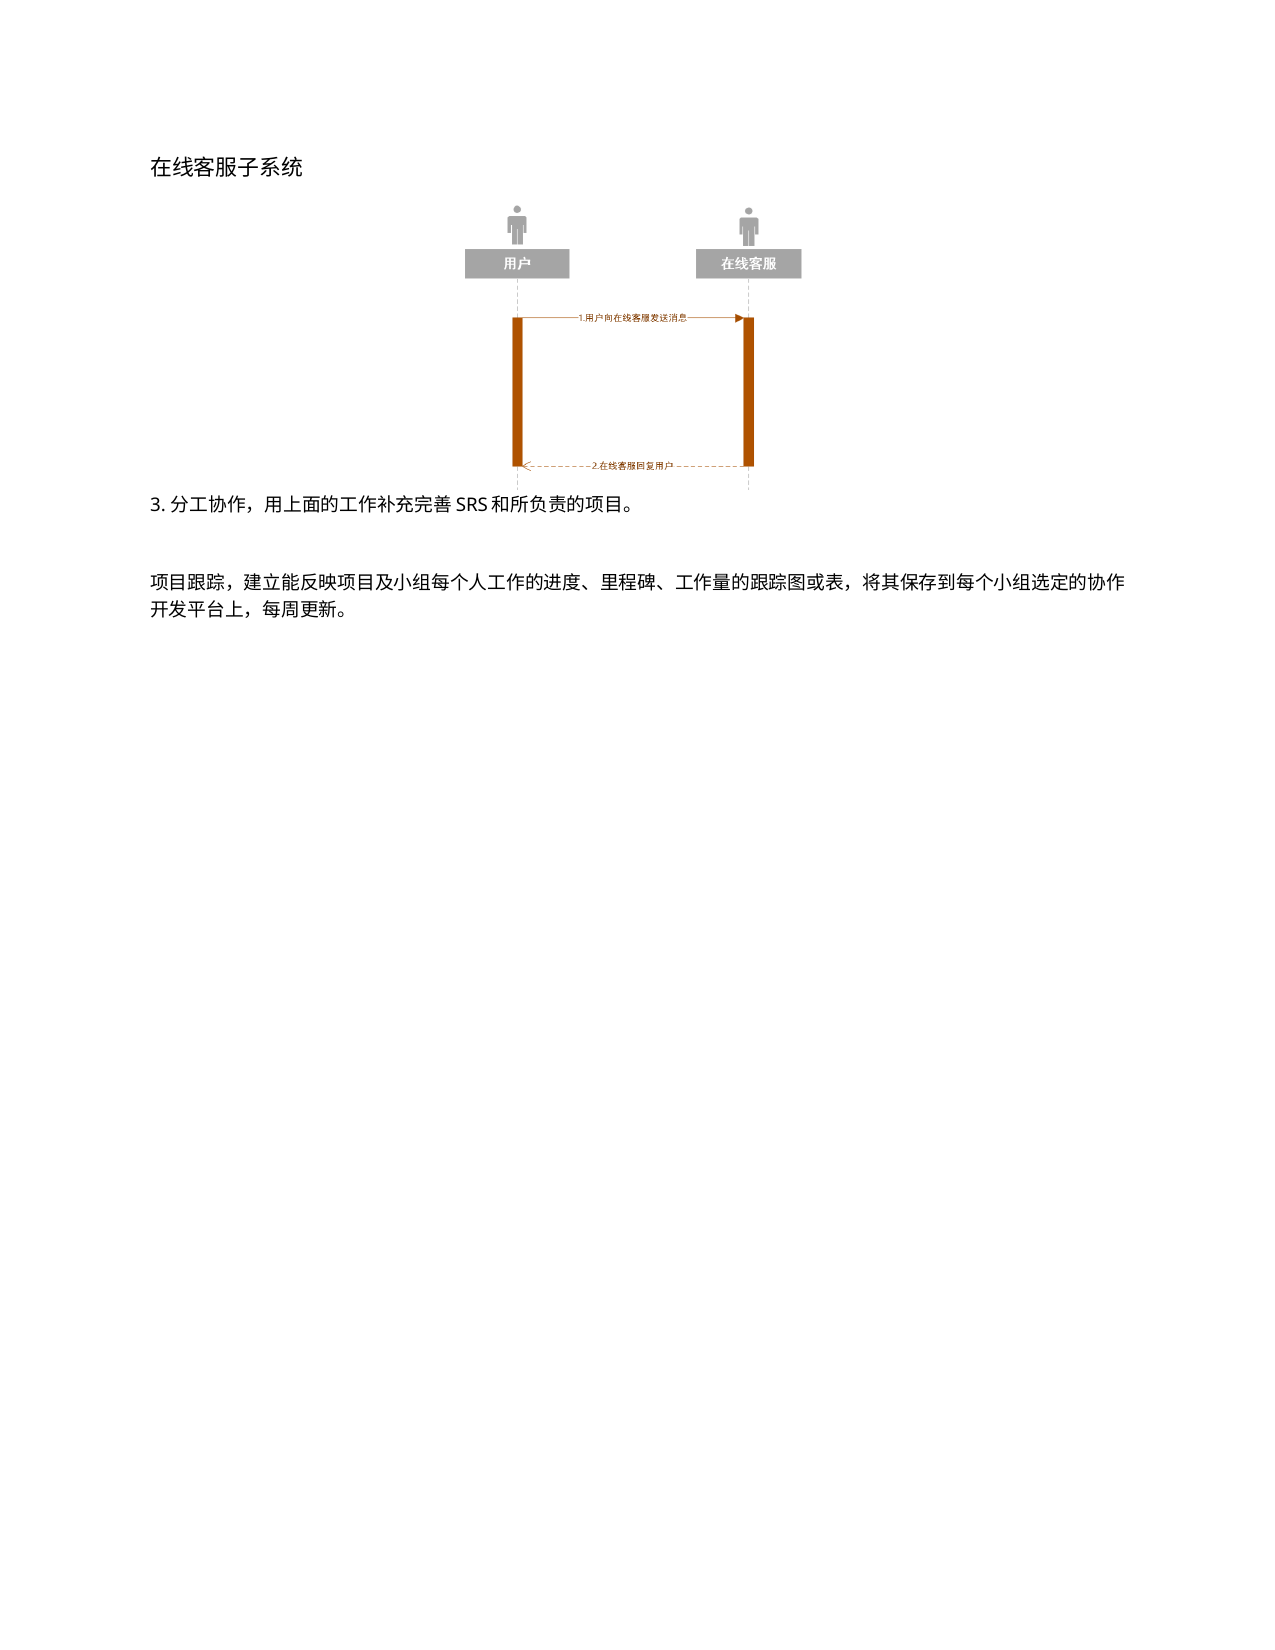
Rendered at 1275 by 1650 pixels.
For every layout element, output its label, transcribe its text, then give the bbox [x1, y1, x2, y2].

picture [437, 181, 839, 490]
text 3. 分工协作，用上面的工作补充完善SRS和所负责的项目。 [150, 490, 1125, 517]
text 项目跟踪，建立能反映项目及小组每个人工作的进度、里程碑、工作量的跟踪图或表，将其保存到每个小组选定的协作开发平台上，每周更新。 [150, 568, 1125, 622]
text 在线客服子系统 [150, 150, 1125, 182]
